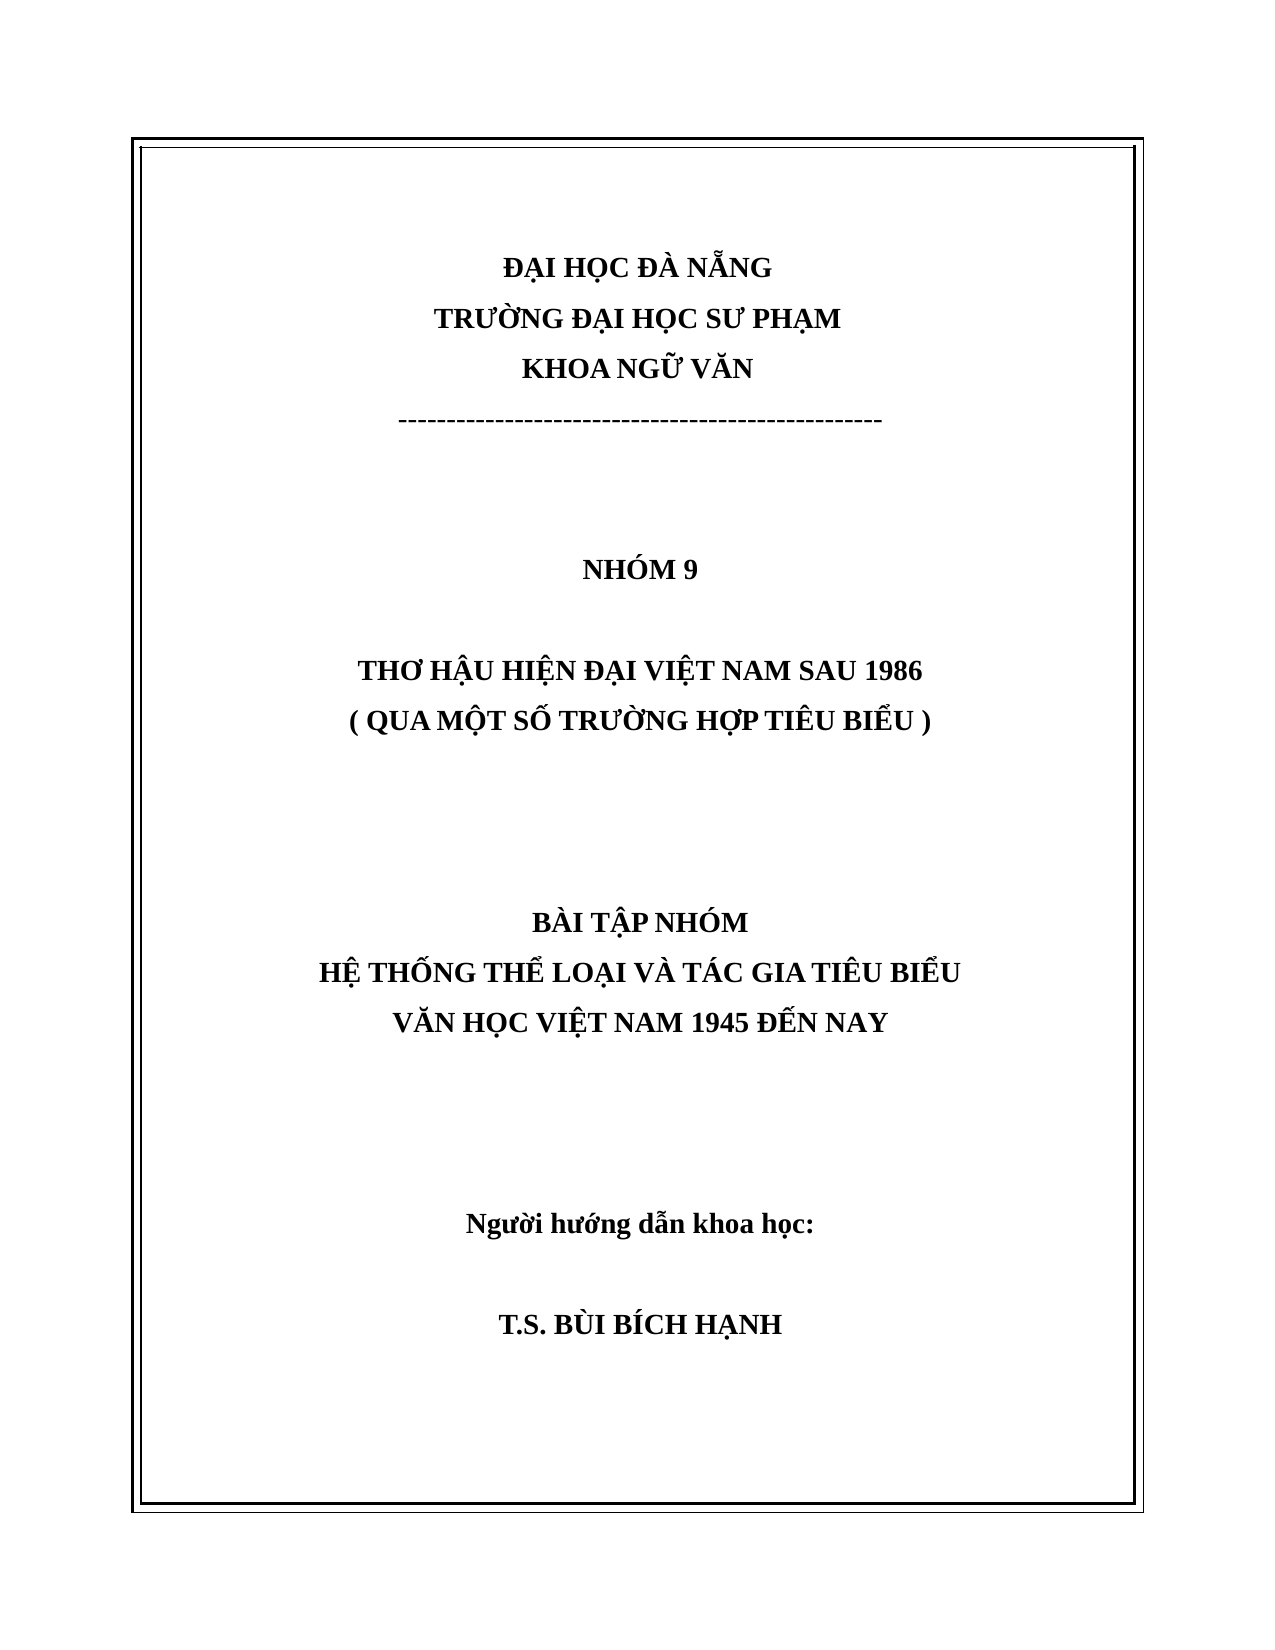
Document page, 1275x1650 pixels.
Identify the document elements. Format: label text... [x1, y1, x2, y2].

text TRƯỜNG ĐẠI HỌC SƯ PHẠM [150, 301, 1125, 334]
text T.S. BÙI BÍCH HẠNH [150, 1307, 1130, 1341]
text HỆ THỐNG THỂ LOẠI VÀ TÁC GIA TIÊU BIỂU [150, 955, 1130, 988]
text BÀI TẬP NHÓM [150, 905, 1130, 938]
text NHÓM 9 [150, 552, 1130, 586]
text -------------------------------------------------- [150, 402, 1130, 435]
text VĂN HỌC VIỆT NAM 1945 ĐẾN NAY [150, 1005, 1130, 1039]
text KHOA NGỮ VĂN [150, 351, 1125, 385]
text Người hướng dẫn khoa học: [150, 1207, 1130, 1240]
text THƠ HẬU HIỆN ĐẠI VIỆT NAM SAU 1986 [150, 653, 1130, 687]
text ( QUA MỘT SỐ TRƯỜNG HỢP TIÊU BIỂU ) [150, 703, 1130, 737]
text ĐẠI HỌC ĐÀ NẴNG [150, 251, 1125, 284]
